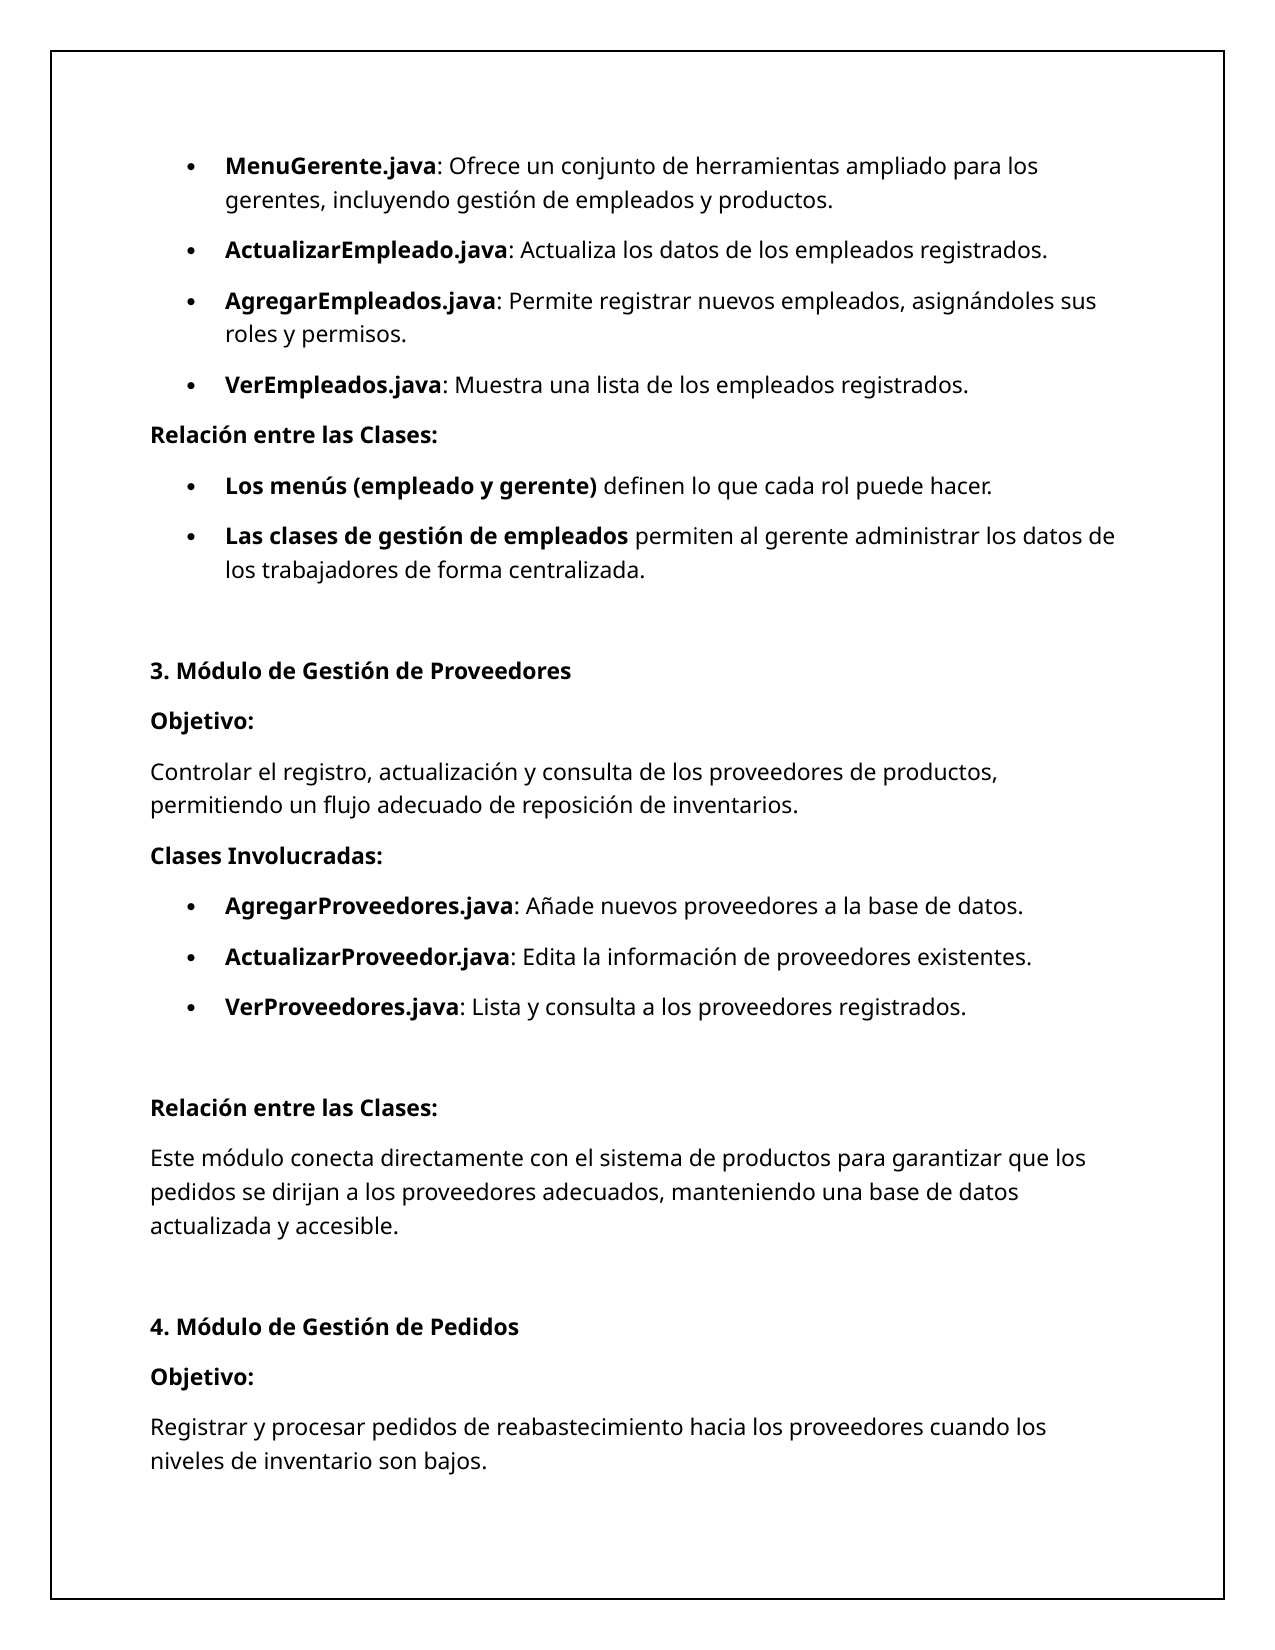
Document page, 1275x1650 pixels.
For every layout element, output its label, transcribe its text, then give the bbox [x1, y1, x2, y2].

list ActualizarProveedor.java: Edita la información de proveedores existentes. [187, 940, 1125, 972]
text 4. Módulo de Gestión de Pedidos [150, 1310, 1125, 1342]
list Los menús (empleado y gerente) definen lo que cada rol puede hacer. [187, 469, 1125, 501]
list VerProveedores.java: Lista y consulta a los proveedores registrados. [187, 991, 1125, 1022]
text Relación entre las Clases: [150, 419, 1125, 450]
list ActualizarEmpleado.java: Actualiza los datos de los empleados registrados. [187, 234, 1125, 265]
text Objetivo: [150, 705, 1125, 736]
text 3. Módulo de Gestión de Proveedores [150, 654, 1125, 686]
text Objetivo: [150, 1361, 1125, 1392]
list AgregarProveedores.java: Añade nuevos proveedores a la base de datos. [187, 890, 1125, 921]
list MenuGerente.java: Ofrece un conjunto de herramientas ampliado para los gerentes, incluyendo gestión de empleados y productos. [187, 150, 1125, 215]
text Controlar el registro, actualización y consulta de los proveedores de productos, permitiendo un flujo adecuado de reposición de inventarios. [150, 755, 1125, 820]
text Registrar y procesar pedidos de reabastecimiento hacia los proveedores cuando los niveles de inventario son bajos. [150, 1411, 1125, 1476]
list AgregarEmpleados.java: Permite registrar nuevos empleados, asignándoles sus roles y permisos. [187, 284, 1125, 349]
text Relación entre las Clases: [150, 1092, 1125, 1123]
list VerEmpleados.java: Muestra una lista de los empleados registrados. [187, 369, 1125, 400]
text Clases Involucradas: [150, 839, 1125, 871]
text Este módulo conecta directamente con el sistema de productos para garantizar que los pedidos se dirijan a los proveedores adecuados, manteniendo una base de datos actualizada y accesible. [150, 1142, 1125, 1241]
list Las clases de gestión de empleados permiten al gerente administrar los datos de los trabajadores de forma centralizada. [187, 520, 1125, 585]
